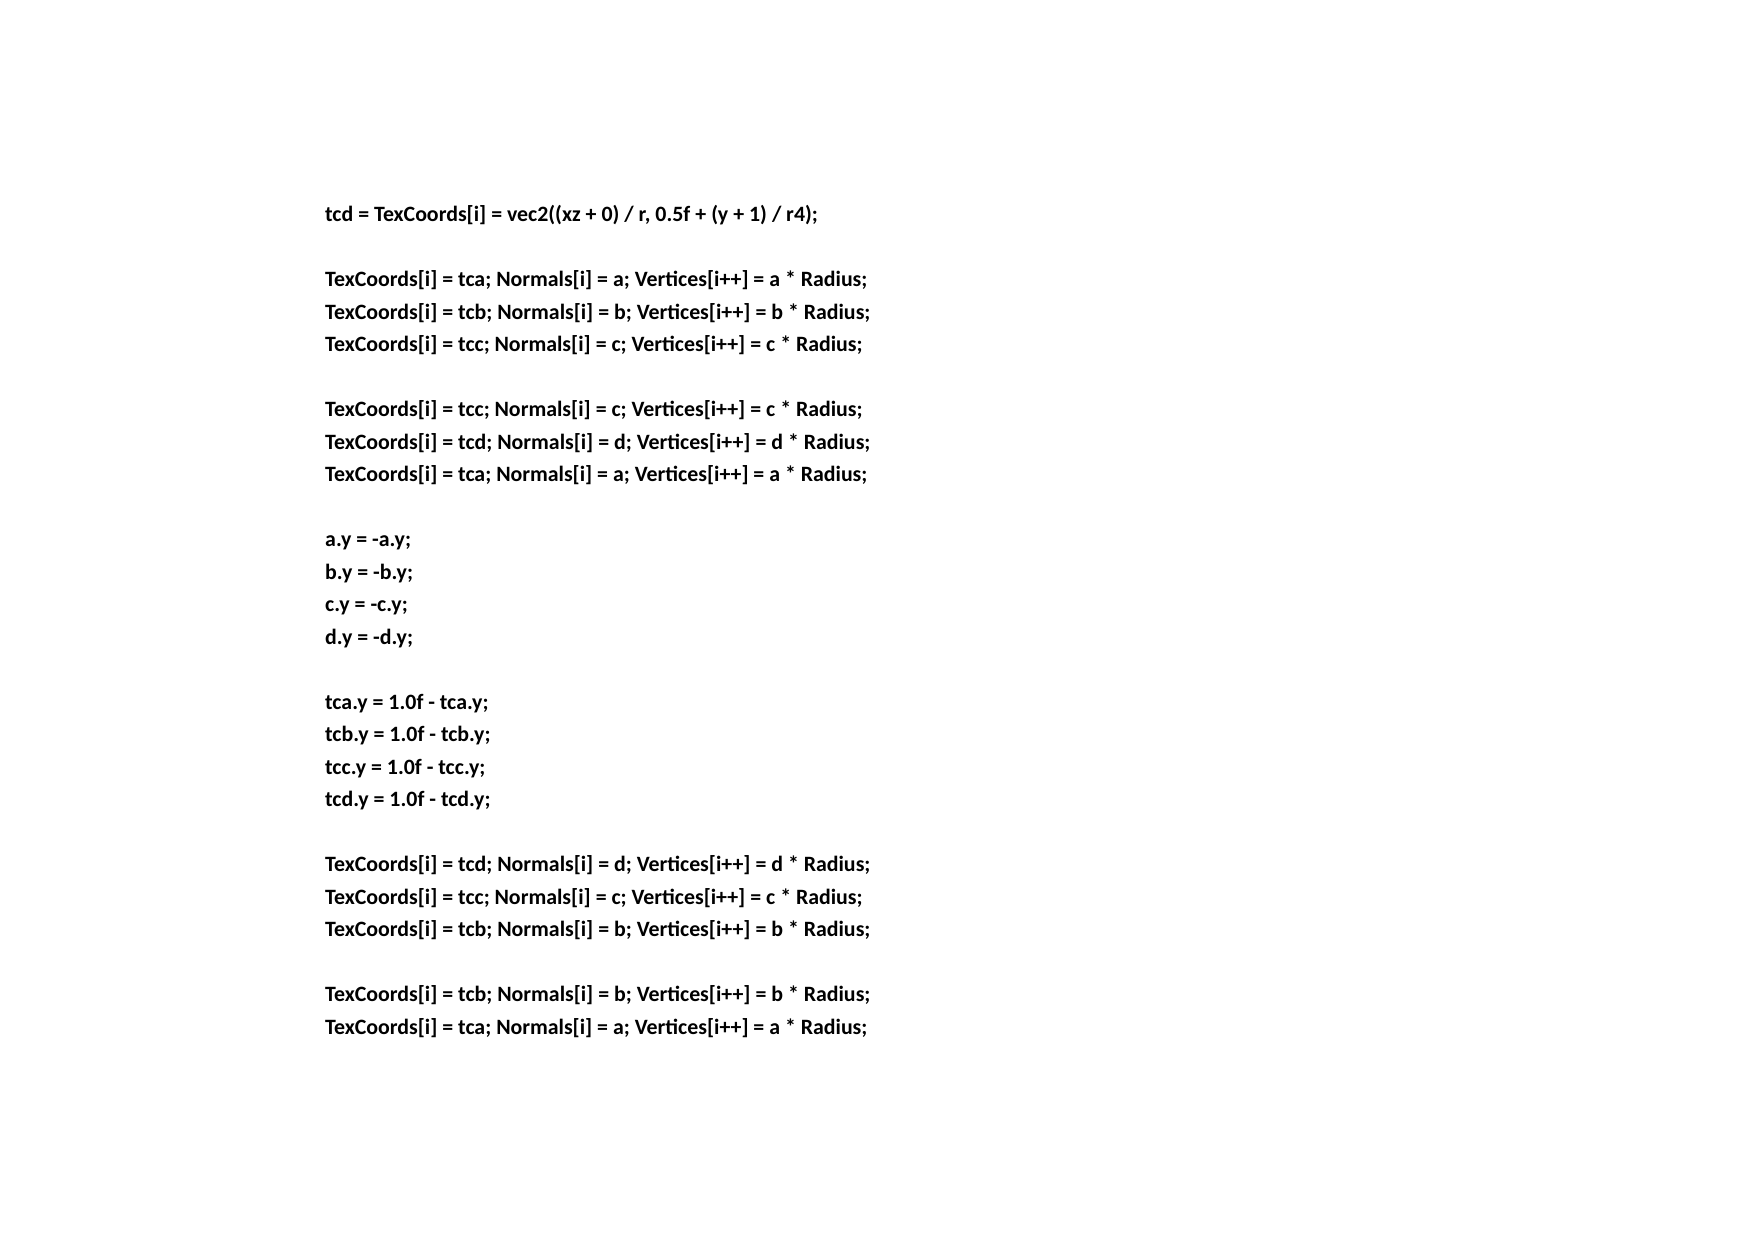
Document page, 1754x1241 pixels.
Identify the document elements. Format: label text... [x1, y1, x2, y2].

text TexCoords[i] = tcb; Normals[i] = b; Vertices[i++] = b * Radius; [150, 978, 1604, 1010]
text TexCoords[i] = tcd; Normals[i] = d; Vertices[i++] = d * Radius; [150, 848, 1604, 880]
text TexCoords[i] = tcc; Normals[i] = c; Vertices[i++] = c * Radius; [150, 880, 1604, 913]
text tcc.y = 1.0f - tcc.y; [150, 750, 1604, 783]
text c.y = -c.y; [150, 588, 1604, 620]
text TexCoords[i] = tca; Normals[i] = a; Vertices[i++] = a * Radius; [150, 263, 1604, 295]
text TexCoords[i] = tcb; Normals[i] = b; Vertices[i++] = b * Radius; [150, 295, 1604, 328]
text TexCoords[i] = tcd; Normals[i] = d; Vertices[i++] = d * Radius; [150, 425, 1604, 458]
text tcd = TexCoords[i] = vec2((xz + 0) / r, 0.5f + (y + 1) / r4); [150, 198, 1604, 230]
text TexCoords[i] = tca; Normals[i] = a; Vertices[i++] = a * Radius; [150, 458, 1604, 490]
text tca.y = 1.0f - tca.y; [150, 685, 1604, 718]
text TexCoords[i] = tcc; Normals[i] = c; Vertices[i++] = c * Radius; [150, 328, 1604, 360]
text d.y = -d.y; [150, 620, 1604, 653]
text TexCoords[i] = tcb; Normals[i] = b; Vertices[i++] = b * Radius; [150, 913, 1604, 945]
text TexCoords[i] = tcc; Normals[i] = c; Vertices[i++] = c * Radius; [150, 393, 1604, 425]
text tcd.y = 1.0f - tcd.y; [150, 783, 1604, 815]
text tcb.y = 1.0f - tcb.y; [150, 718, 1604, 750]
text a.y = -a.y; [150, 523, 1604, 555]
text b.y = -b.y; [150, 555, 1604, 588]
text TexCoords[i] = tca; Normals[i] = a; Vertices[i++] = a * Radius; [150, 1010, 1604, 1043]
